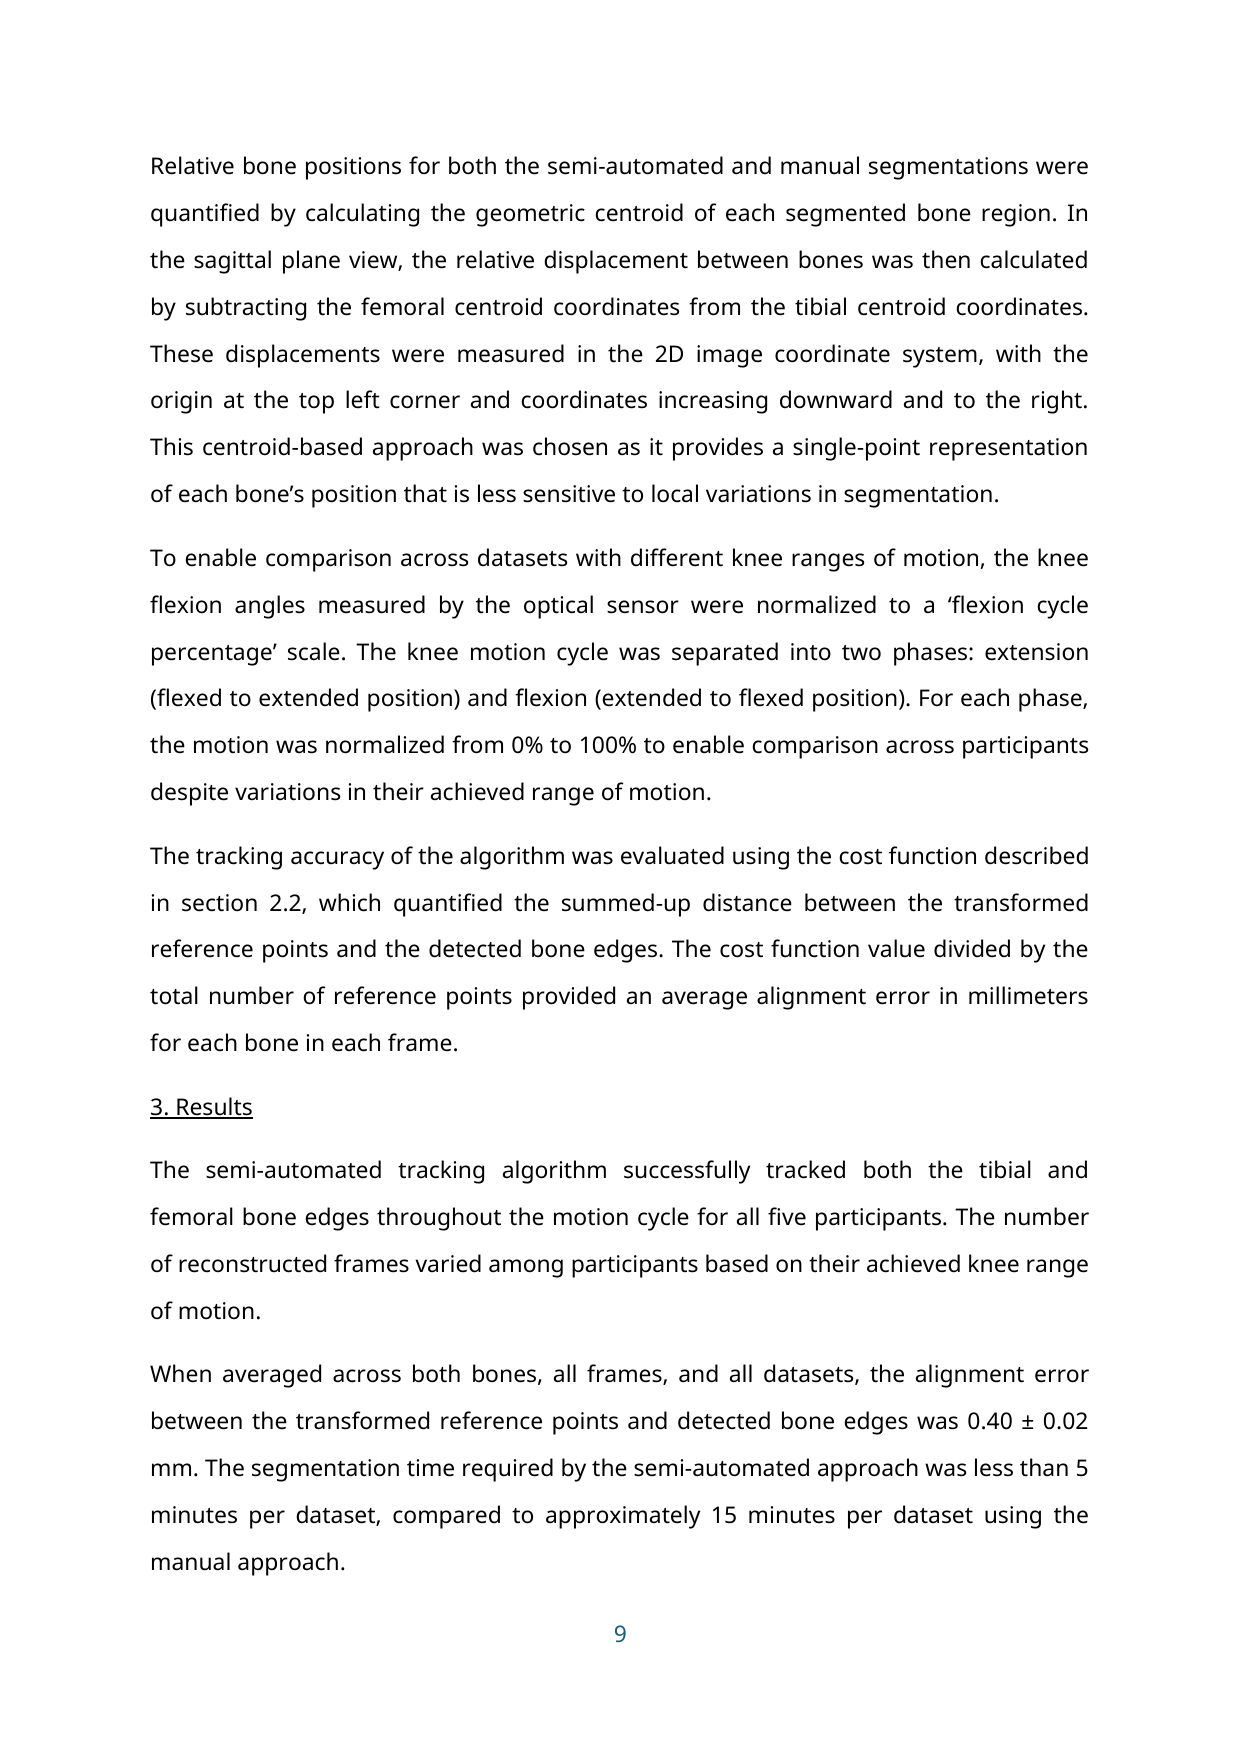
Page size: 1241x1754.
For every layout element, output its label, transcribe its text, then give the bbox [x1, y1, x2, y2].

text When averaged across both bones, all frames, and all datasets, the alignment error between the transformed reference points and detected bone edges was 0.40 ± 0.02 mm. The segmentation time required by the semi-automated approach was less than 5 minutes per dataset, compared to approximately 15 minutes per dataset using the manual approach. [150, 1358, 1090, 1577]
text The semi-automated tracking algorithm successfully tracked both the tibial and femoral bone edges throughout the motion cycle for all five participants. The number of reconstructed frames varied among participants based on their achieved knee range of motion. [150, 1154, 1090, 1326]
text To enable comparison across datasets with different knee ranges of motion, the knee flexion angles measured by the optical sensor were normalized to a ‘flexion cycle percentage’ scale. The knee motion cycle was separated into two phases: extension (flexed to extended position) and flexion (extended to flexed position). For each phase, the motion was normalized from 0% to 100% to enable comparison across participants despite variations in their achieved range of motion. [150, 542, 1090, 807]
text 3. Results [150, 1091, 1090, 1122]
text The tracking accuracy of the algorithm was evaluated using the cost function described in section 2.2, which quantified the summed-up distance between the transformed reference points and the detected bone edges. The cost function value divided by the total number of reference points provided an average alignment error in millimeters for each bone in each frame. [150, 839, 1090, 1058]
